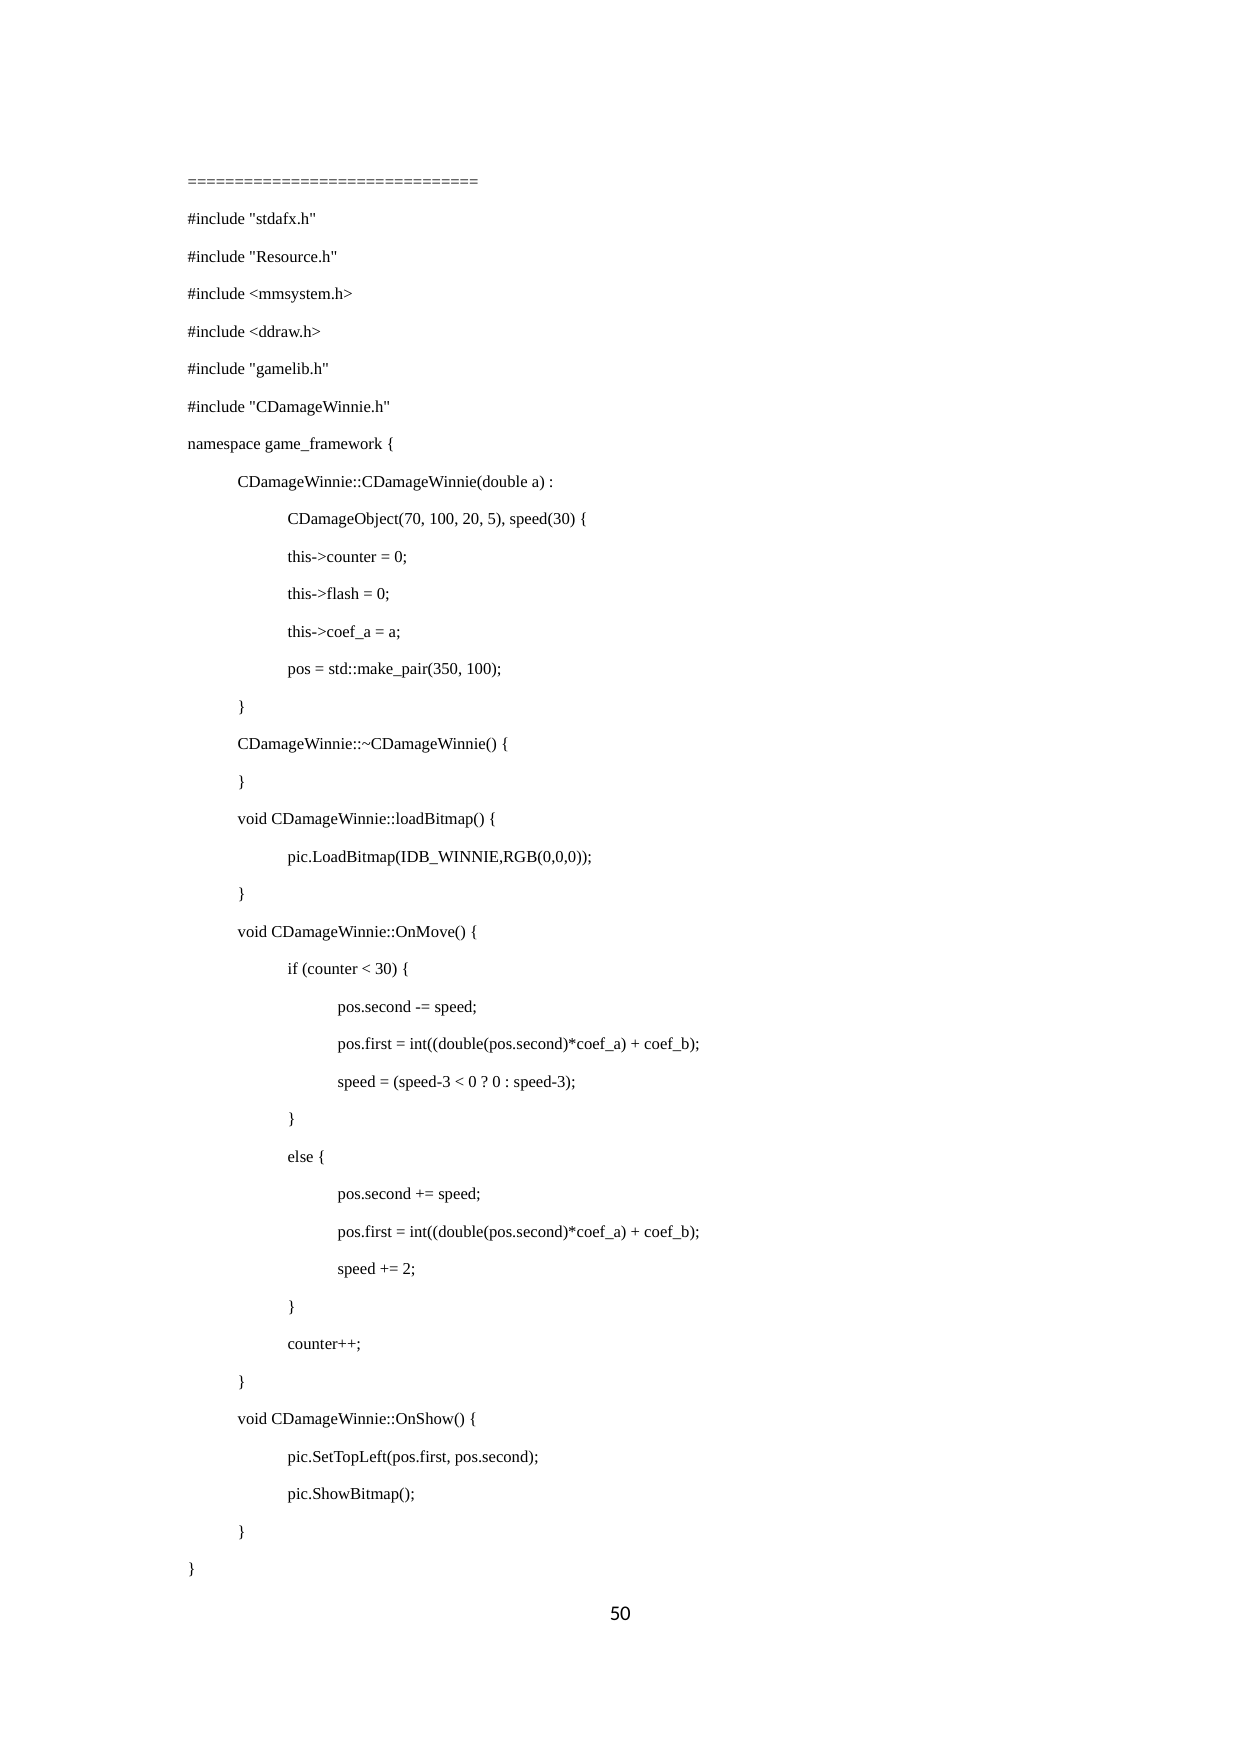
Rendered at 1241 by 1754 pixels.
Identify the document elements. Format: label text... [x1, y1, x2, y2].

text this->flash = 0; [187, 575, 1053, 612]
text } [187, 1100, 1053, 1137]
text pic.SetTopLeft(pos.first, pos.second); [187, 1437, 1053, 1475]
text } [187, 1362, 1053, 1400]
text speed += 2; [187, 1250, 1053, 1287]
text } [187, 875, 1053, 912]
text void CDamageWinnie::loadBitmap() { [187, 800, 1053, 837]
text } [187, 1512, 1053, 1550]
text #include "Resource.h" [187, 237, 1053, 275]
text } [187, 687, 1053, 725]
text CDamageWinnie::~CDamageWinnie() { [187, 725, 1053, 762]
text #include "CDamageWinnie.h" [187, 387, 1053, 425]
text this->coef_a = a; [187, 612, 1053, 650]
text this->counter = 0; [187, 537, 1053, 575]
text } [187, 1550, 1053, 1587]
text pos = std::make_pair(350, 100); [187, 650, 1053, 687]
text =============================== [187, 162, 1053, 200]
text } [187, 762, 1053, 800]
text pic.ShowBitmap(); [187, 1475, 1053, 1512]
text pos.second -= speed; [187, 987, 1053, 1025]
text if (counter < 30) { [187, 950, 1053, 987]
text void CDamageWinnie::OnMove() { [187, 912, 1053, 950]
text #include <mmsystem.h> [187, 275, 1053, 312]
text pos.first = int((double(pos.second)*coef_a) + coef_b); [187, 1212, 1053, 1250]
text pos.second += speed; [187, 1175, 1053, 1212]
text pic.LoadBitmap(IDB_WINNIE,RGB(0,0,0)); [187, 837, 1053, 875]
text CDamageWinnie::CDamageWinnie(double a) : [187, 462, 1053, 500]
text } [187, 1287, 1053, 1325]
text #include <ddraw.h> [187, 312, 1053, 350]
text else { [187, 1137, 1053, 1175]
text pos.first = int((double(pos.second)*coef_a) + coef_b); [187, 1025, 1053, 1062]
text #include "stdafx.h" [187, 200, 1053, 237]
text namespace game_framework { [187, 425, 1053, 462]
text #include "gamelib.h" [187, 350, 1053, 387]
text CDamageObject(70, 100, 20, 5), speed(30) { [187, 500, 1053, 537]
text counter++; [187, 1325, 1053, 1362]
text void CDamageWinnie::OnShow() { [187, 1400, 1053, 1437]
text speed = (speed-3 < 0 ? 0 : speed-3); [187, 1062, 1053, 1100]
